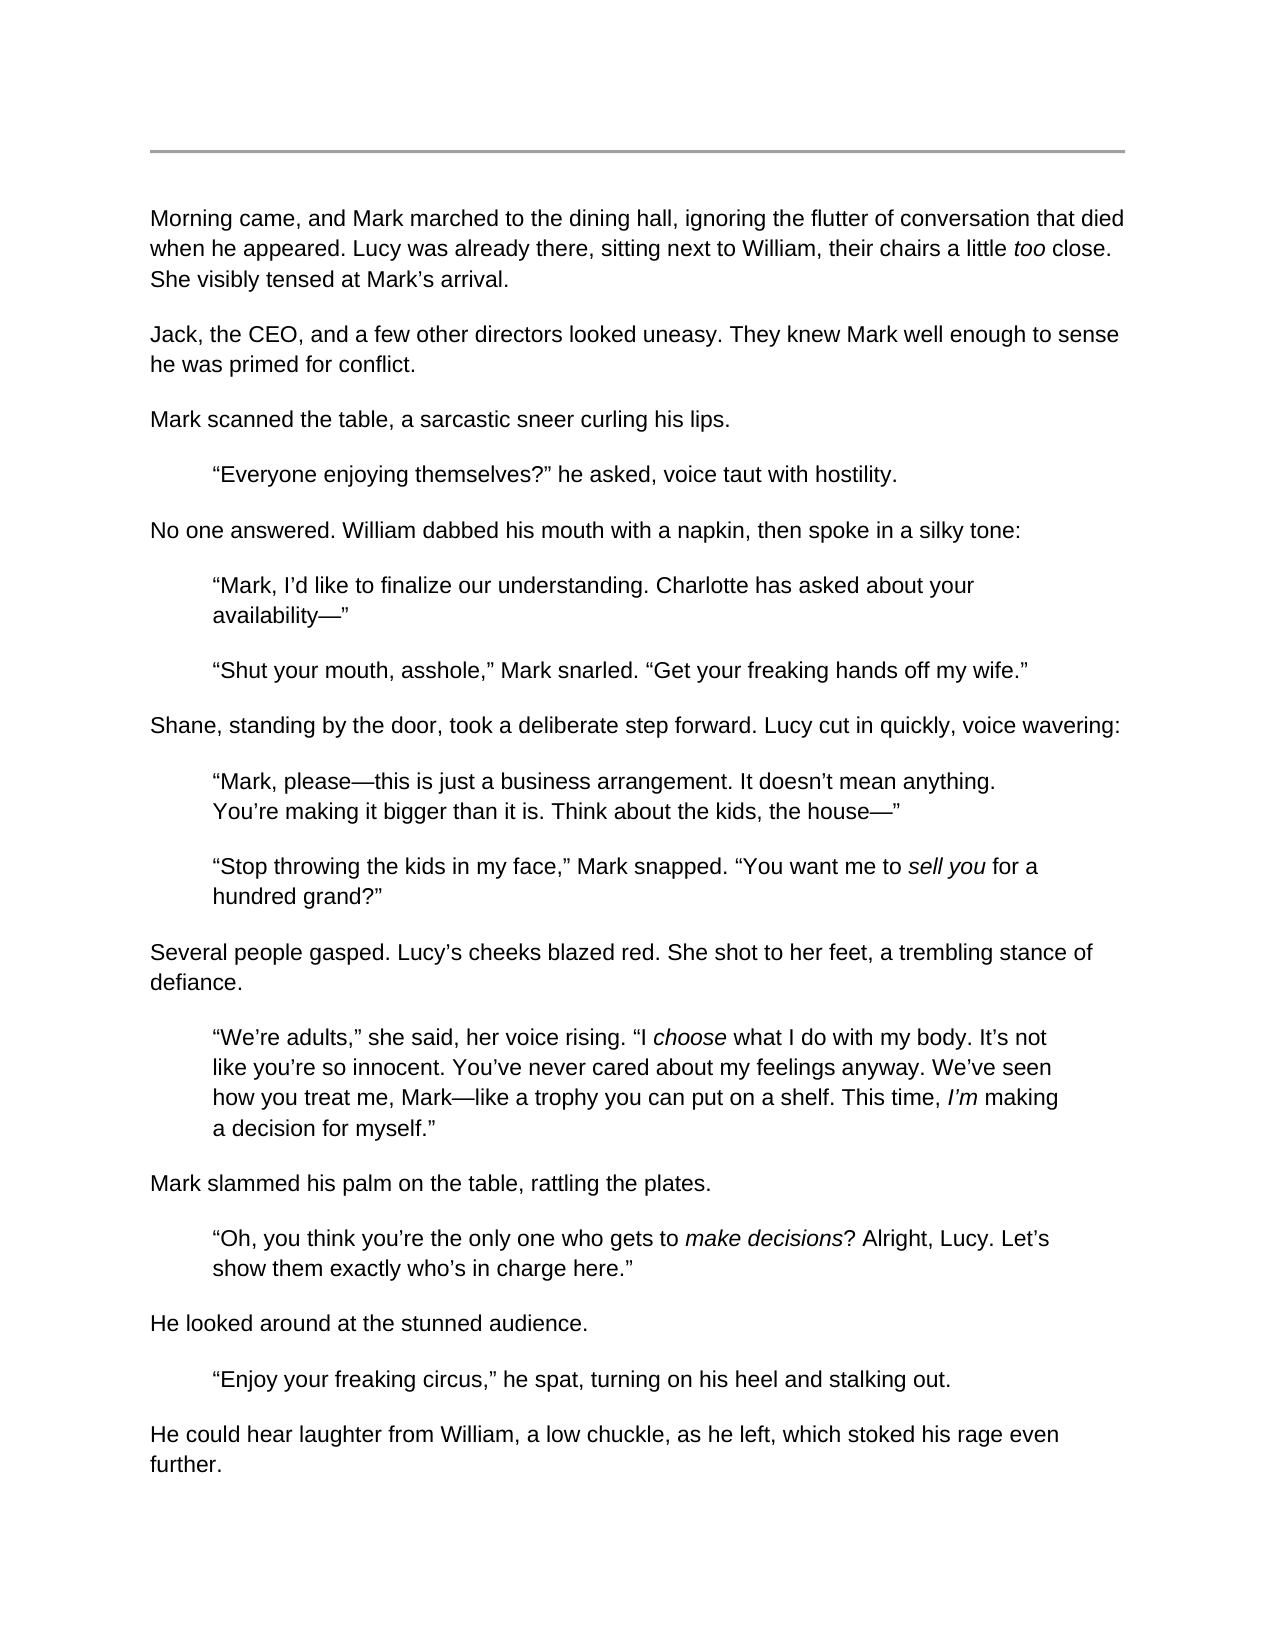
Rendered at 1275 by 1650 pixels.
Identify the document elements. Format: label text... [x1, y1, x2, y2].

text “Mark, please—this is just a business arrangement. It doesn’t mean anything. You’re making it bigger than it is. Think about the kids, the house—” [212, 768, 1062, 824]
text He looked around at the stunned audience. [150, 1310, 1125, 1337]
text “Mark, I’d like to finalize our understanding. Charlotte has asked about your availability—” [212, 572, 1062, 628]
text “Enjoy your freaking circus,” he spat, turning on his heel and stalking out. [212, 1366, 1062, 1392]
text “We’re adults,” she said, her voice rising. “I choose what I do with my body. It’s not like you’re so innocent. You’ve never cared about my feelings anyway. We’ve seen how you treat me, Mark—like a trophy you can put on a shelf. This time, I’m making a decision for myself.” [212, 1024, 1062, 1141]
text “Shut your mouth, asshole,” Mark snarled. “Get your freaking hands off my wife.” [212, 657, 1062, 684]
text “Oh, you think you’re the only one who gets to make decisions? Alright, Lucy. Let’s show them exactly who’s in charge here.” [212, 1225, 1062, 1282]
text Shane, standing by the door, took a deliberate step forward. Lucy cut in quickly, voice wavering: [150, 712, 1125, 739]
text Morning came, and Mark marched to the dining hall, ignoring the flutter of conversation that died when he appeared. Lucy was already there, sitting next to William, their chairs a little too close. She visibly tensed at Mark’s arrival. [150, 205, 1125, 292]
text “Everyone enjoying themselves?” he asked, voice taut with hostility. [212, 461, 1062, 488]
text He could hear laughter from William, a low chuckle, as he left, which stoked his rage even further. [150, 1421, 1125, 1477]
text No one answered. William dabbed his mouth with a napkin, then spoke in a silky tone: [150, 517, 1125, 543]
text Mark scanned the table, a sarcastic sneer curling his lips. [150, 406, 1125, 433]
text Several people gasped. Lucy’s cheeks blazed red. She shot to her feet, a trembling stance of defiance. [150, 938, 1125, 995]
text Jack, the CEO, and a few other directors looked uneasy. They knew Mark well enough to sense he was primed for conflict. [150, 321, 1125, 377]
text “Stop throwing the kids in my face,” Mark snapped. “You want me to sell you for a hundred grand?” [212, 853, 1062, 910]
text Mark slammed his palm on the table, rattling the plates. [150, 1170, 1125, 1196]
